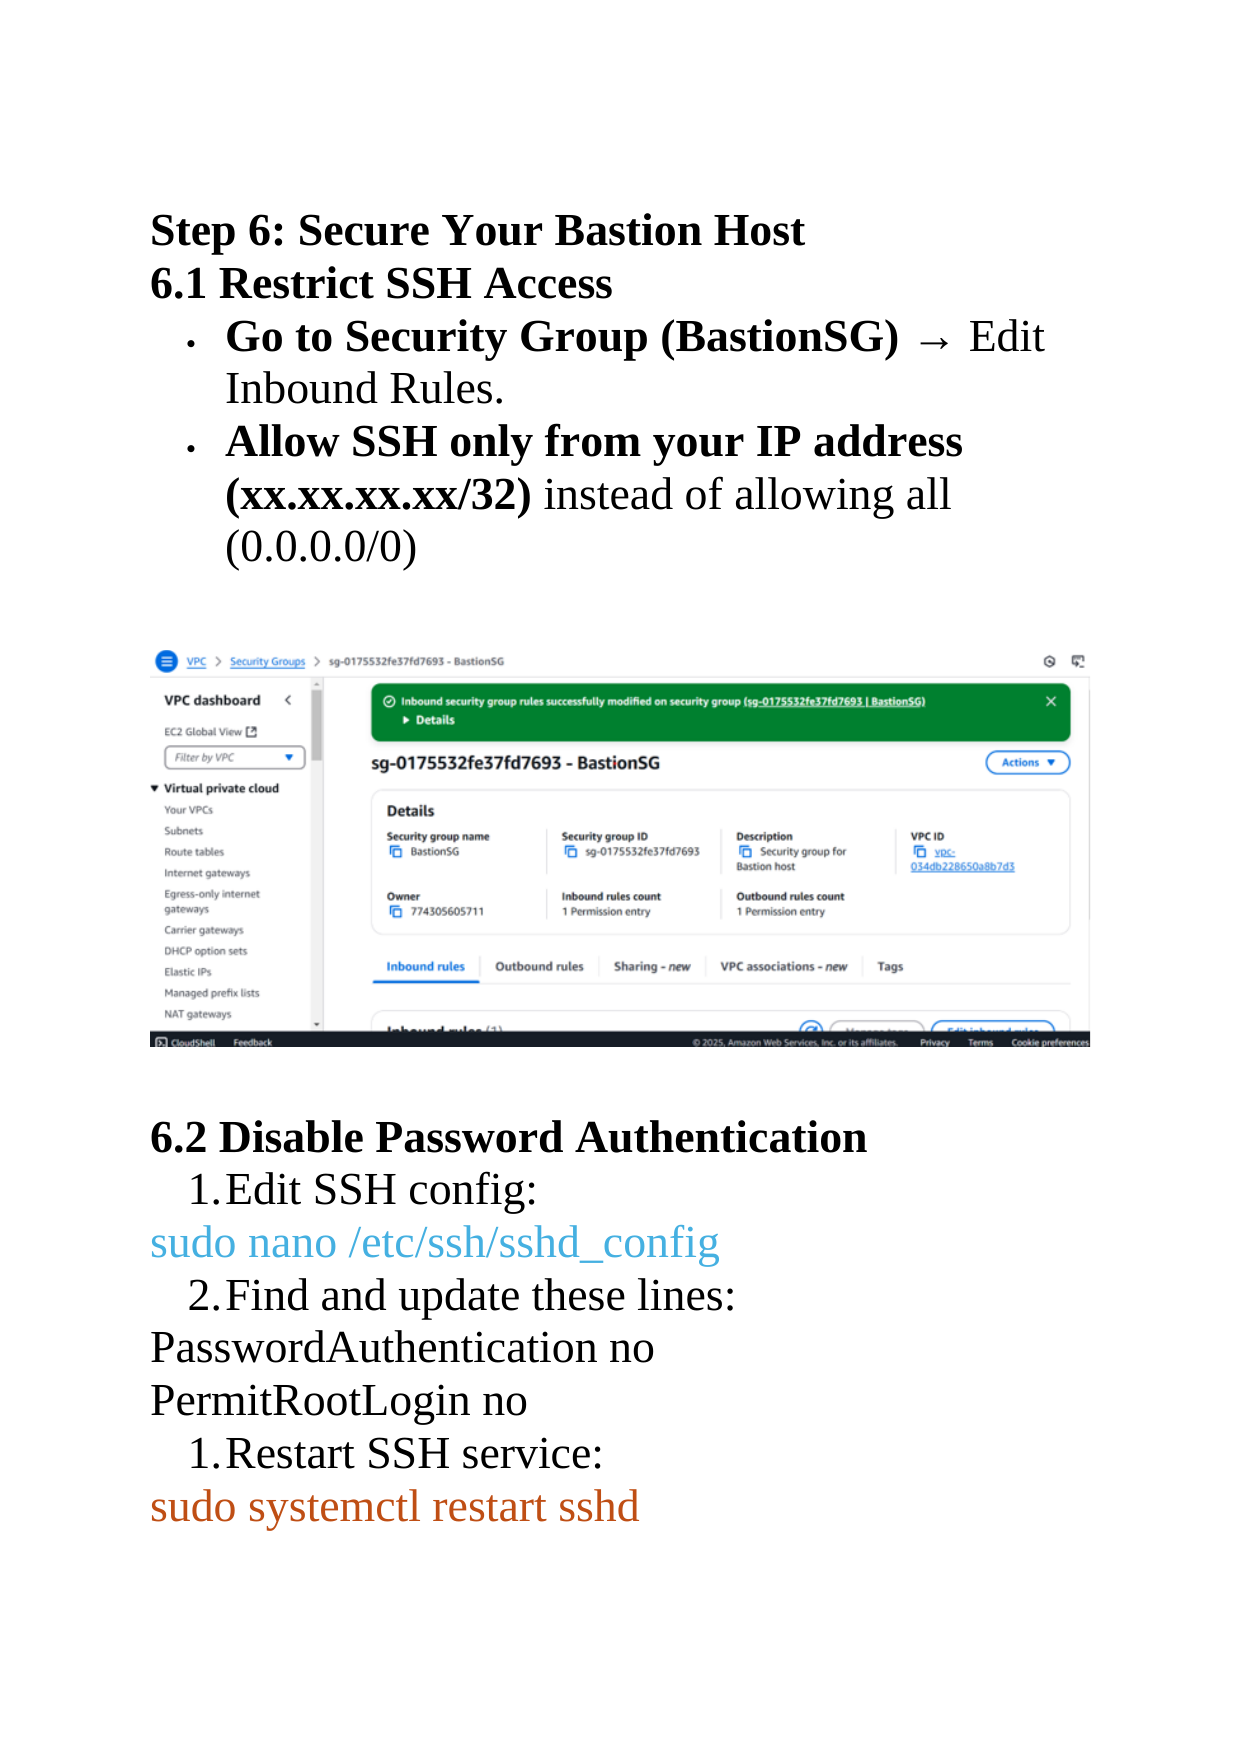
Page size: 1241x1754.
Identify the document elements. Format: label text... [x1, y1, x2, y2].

text 6.1 Restrict SSH Access [150, 255, 1090, 308]
text PasswordAuthentication no [150, 1320, 1090, 1373]
list Go to Security Group (BastionSG) → Edit Inbound Rules. [187, 308, 1090, 413]
list Edit SSH config: [187, 1162, 1090, 1214]
picture [150, 650, 1091, 1047]
text sudo nano /etc/ssh/sshd_config [150, 1214, 1090, 1267]
text sudo systemctl restart sshd [150, 1478, 1090, 1531]
text Step 6: Secure Your Bastion Host [150, 203, 1090, 255]
list Restart SSH service: [187, 1425, 1090, 1478]
text 6.2 Disable Password Authentication [150, 1109, 1090, 1162]
list Allow SSH only from your IP address (xx.xx.xx.xx/32) instead of allowing all (0.0.0.0/0) [187, 413, 1090, 572]
list Find and update these lines: [187, 1267, 1090, 1320]
text PermitRootLogin no [150, 1373, 1090, 1425]
